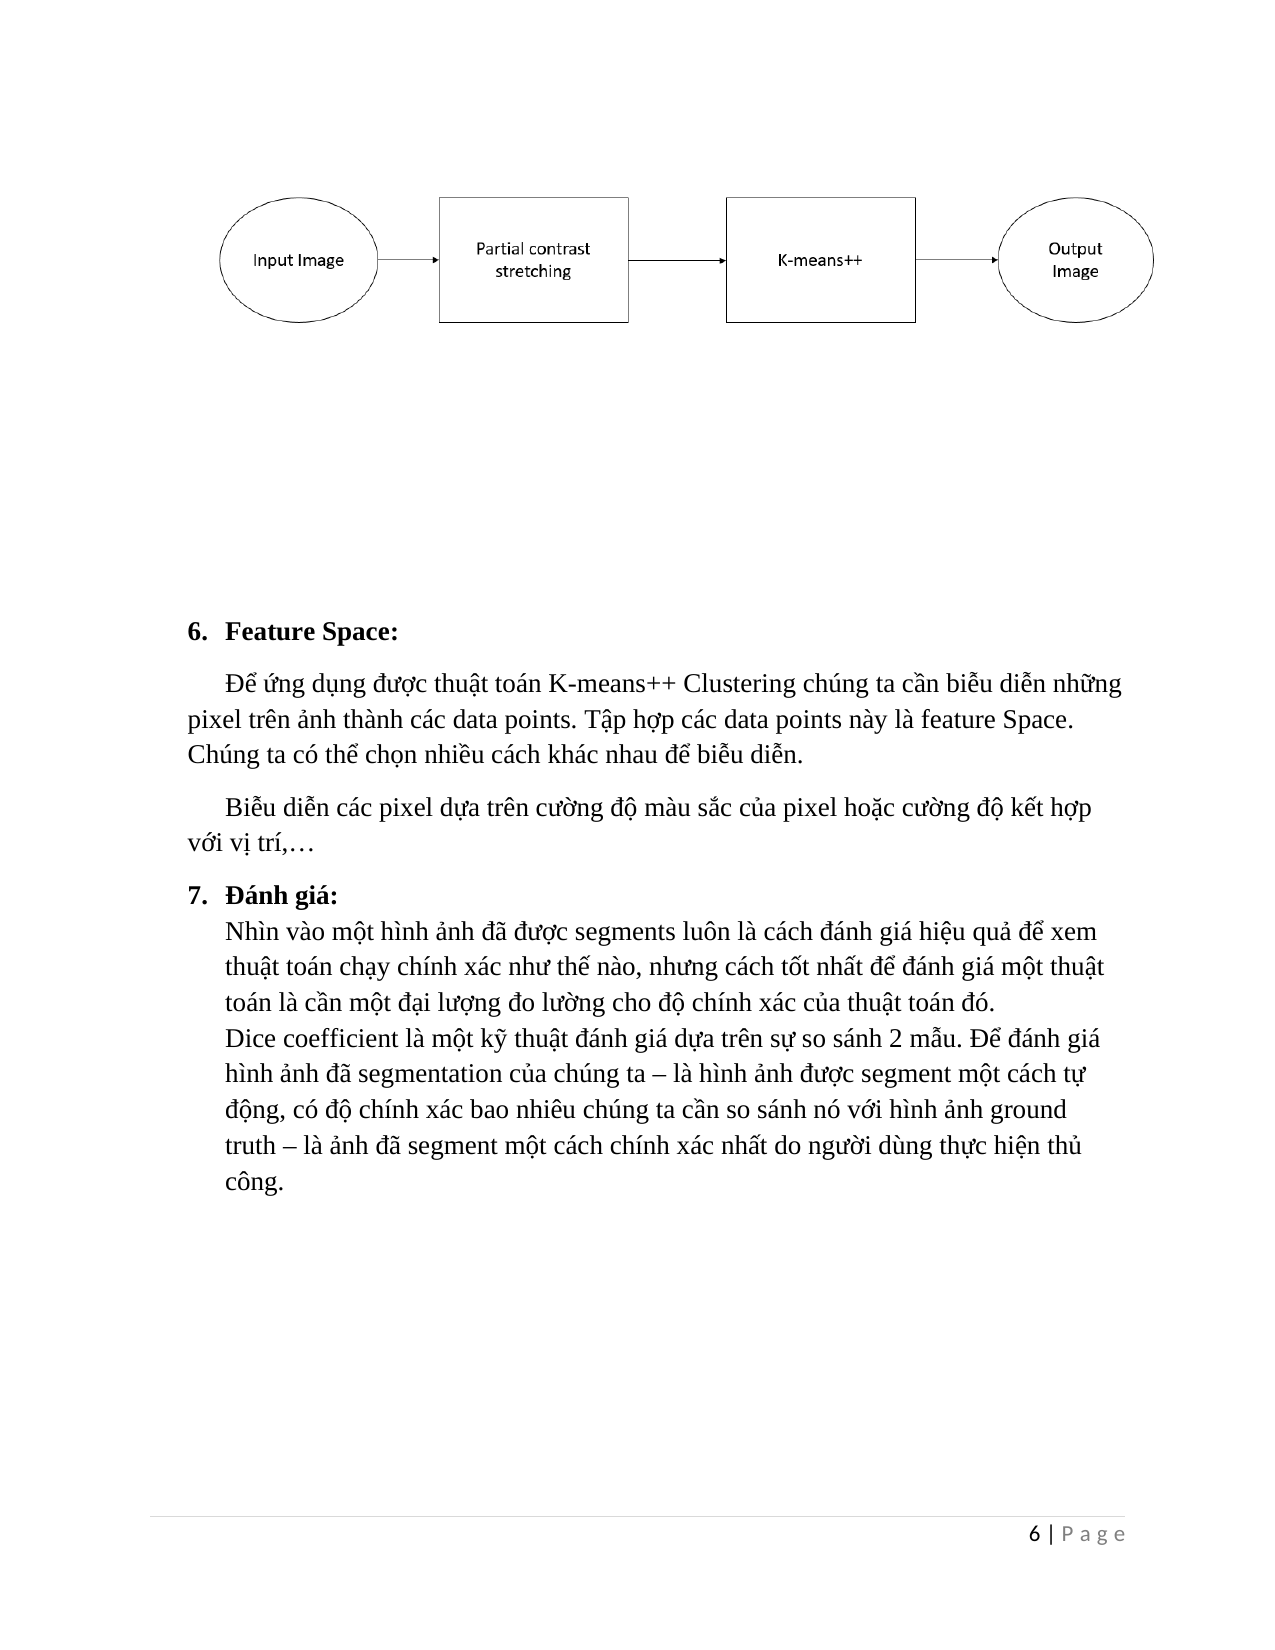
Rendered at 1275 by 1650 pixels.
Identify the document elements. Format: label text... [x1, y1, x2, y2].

text Để ứng dụng được thuật toán K-means++ Clustering chúng ta cần biễu diễn những pixel trên ảnh thành các data points. Tập hợp các data points này là feature Space. Chúng ta có thể chọn nhiều cách khác nhau để biễu diễn. [187, 667, 1125, 769]
list Nhìn vào một hình ảnh đã được segments luôn là cách đánh giá hiệu quả để xem thuật toán chạy chính xác như thế nào, nhưng cách tốt nhất để đánh giá một thuật toán là cần một đại lượng đo lường cho độ chính xác của thuật toán đó. [225, 915, 1125, 1017]
text Biễu diễn các pixel dựa trên cường độ màu sắc của pixel hoặc cường độ kết hợp với vị trí,… [187, 791, 1125, 858]
picture [196, 150, 1172, 361]
list Feature Space: [187, 614, 1125, 646]
subtitle Đánh giá: [187, 879, 1125, 910]
list Dice coefficient là một kỹ thuật đánh giá dựa trên sự so sánh 2 mẫu. Để đánh giá hình ảnh đã segmentation của chúng ta – là hình ảnh được segment một cách tự động, có độ chính xác bao nhiêu chúng ta cần so sánh nó với hình ảnh ground truth – là ảnh đã segment một cách chính xác nhất do người dùng thực hiện thủ công. [225, 1022, 1125, 1196]
